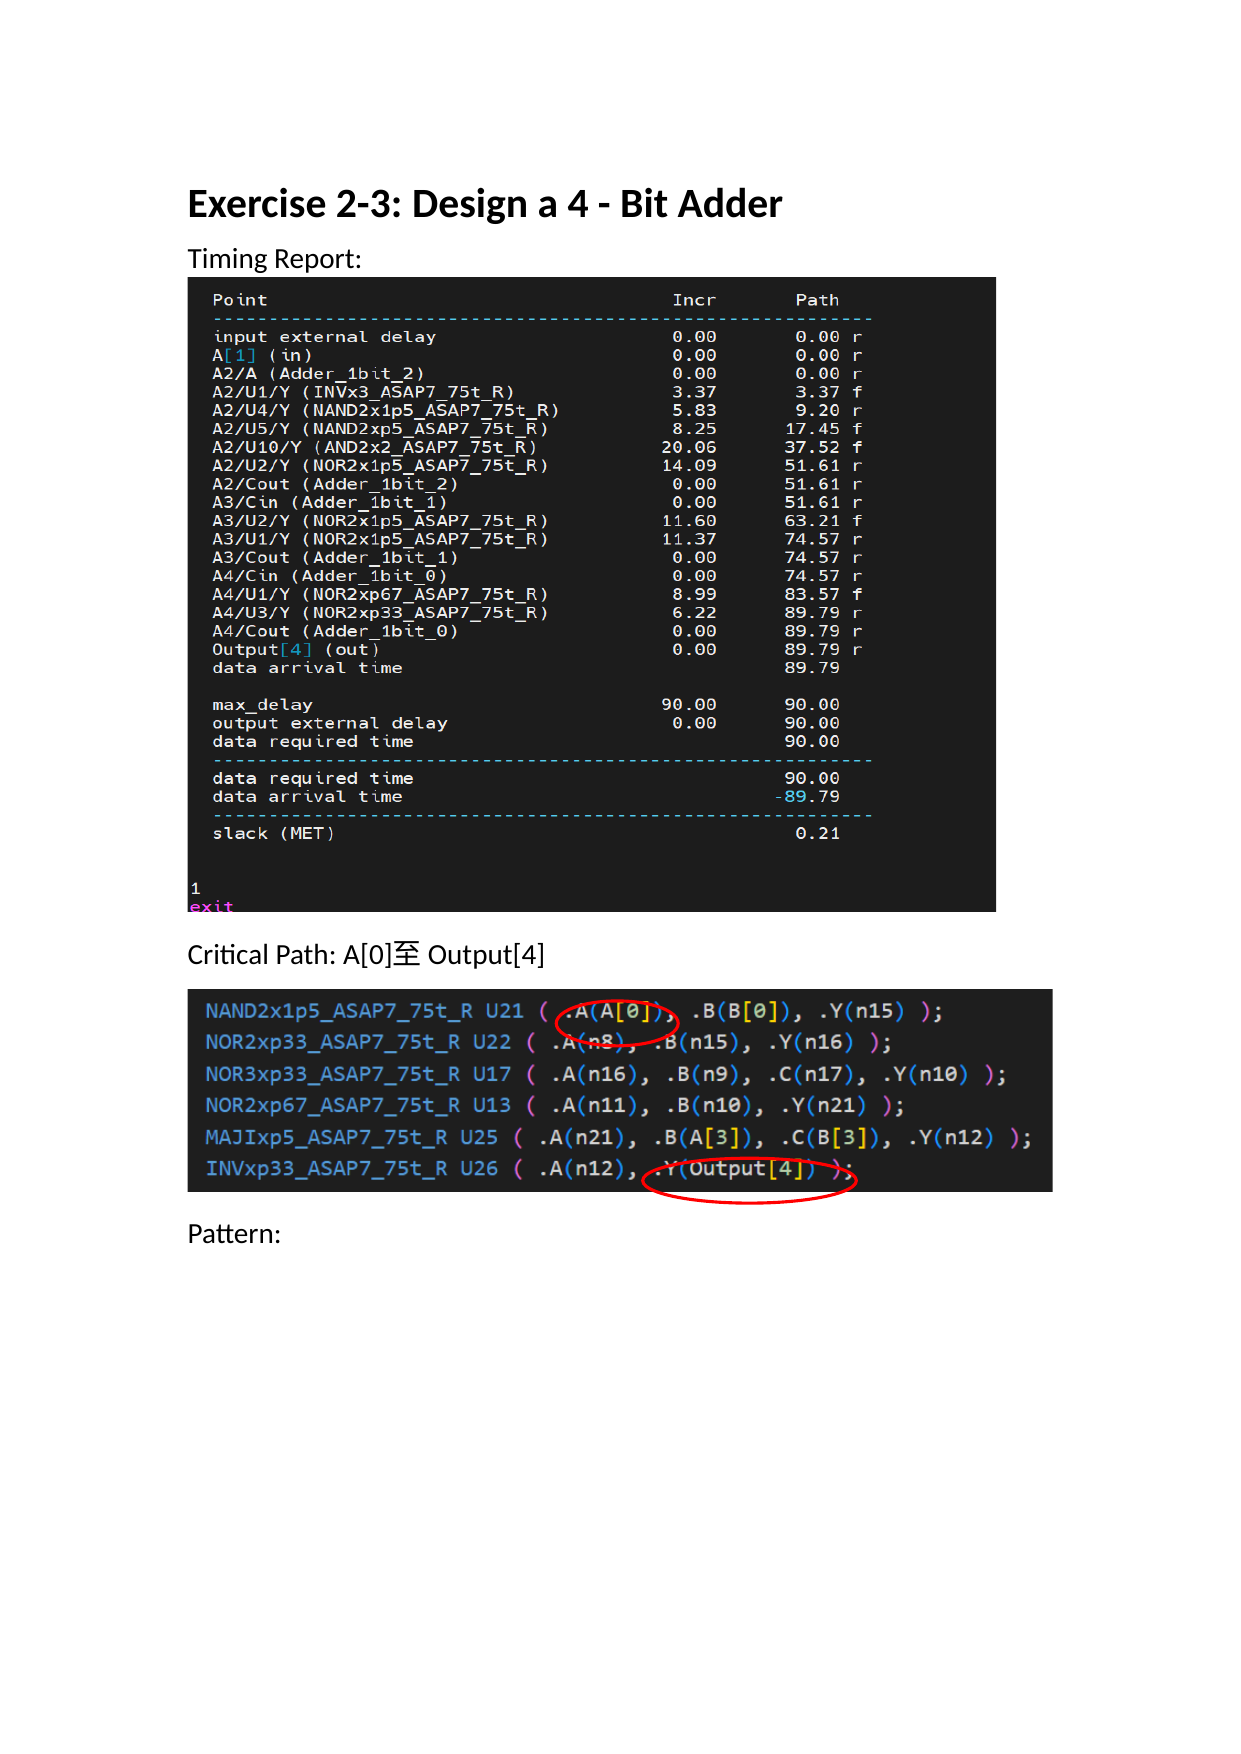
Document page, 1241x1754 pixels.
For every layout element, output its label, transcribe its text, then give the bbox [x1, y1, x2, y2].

picture [187, 989, 1053, 1192]
picture [645, 1160, 854, 1192]
picture [187, 277, 997, 912]
text Critical Path: A[0]至Output[4] [187, 914, 1053, 989]
text Exercise 2-3: Design a 4 - Bit Adder [187, 164, 1053, 239]
text Pattern: [187, 1214, 1053, 1252]
text Timing Report: [187, 239, 1053, 277]
